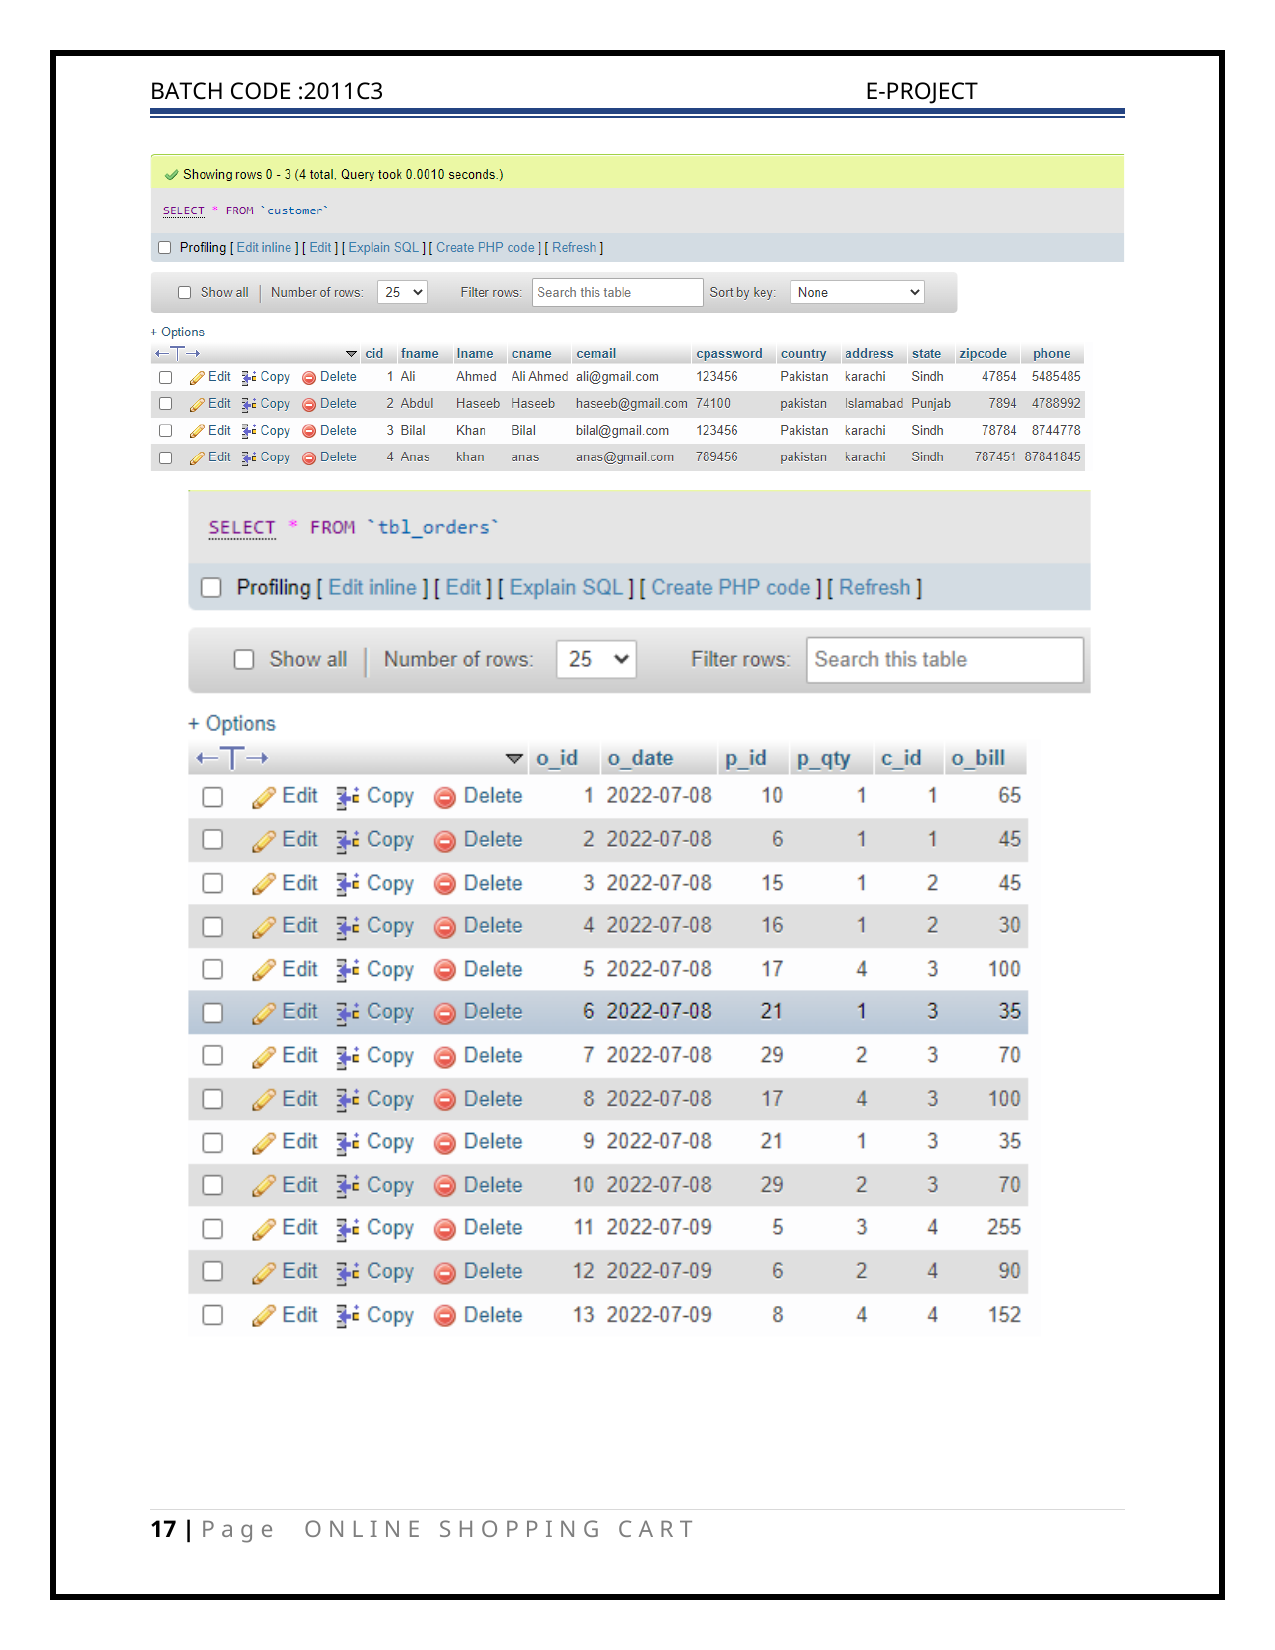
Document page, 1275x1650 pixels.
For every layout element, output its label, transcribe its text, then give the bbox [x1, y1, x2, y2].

picture [150, 150, 1125, 486]
picture [184, 490, 1091, 1352]
